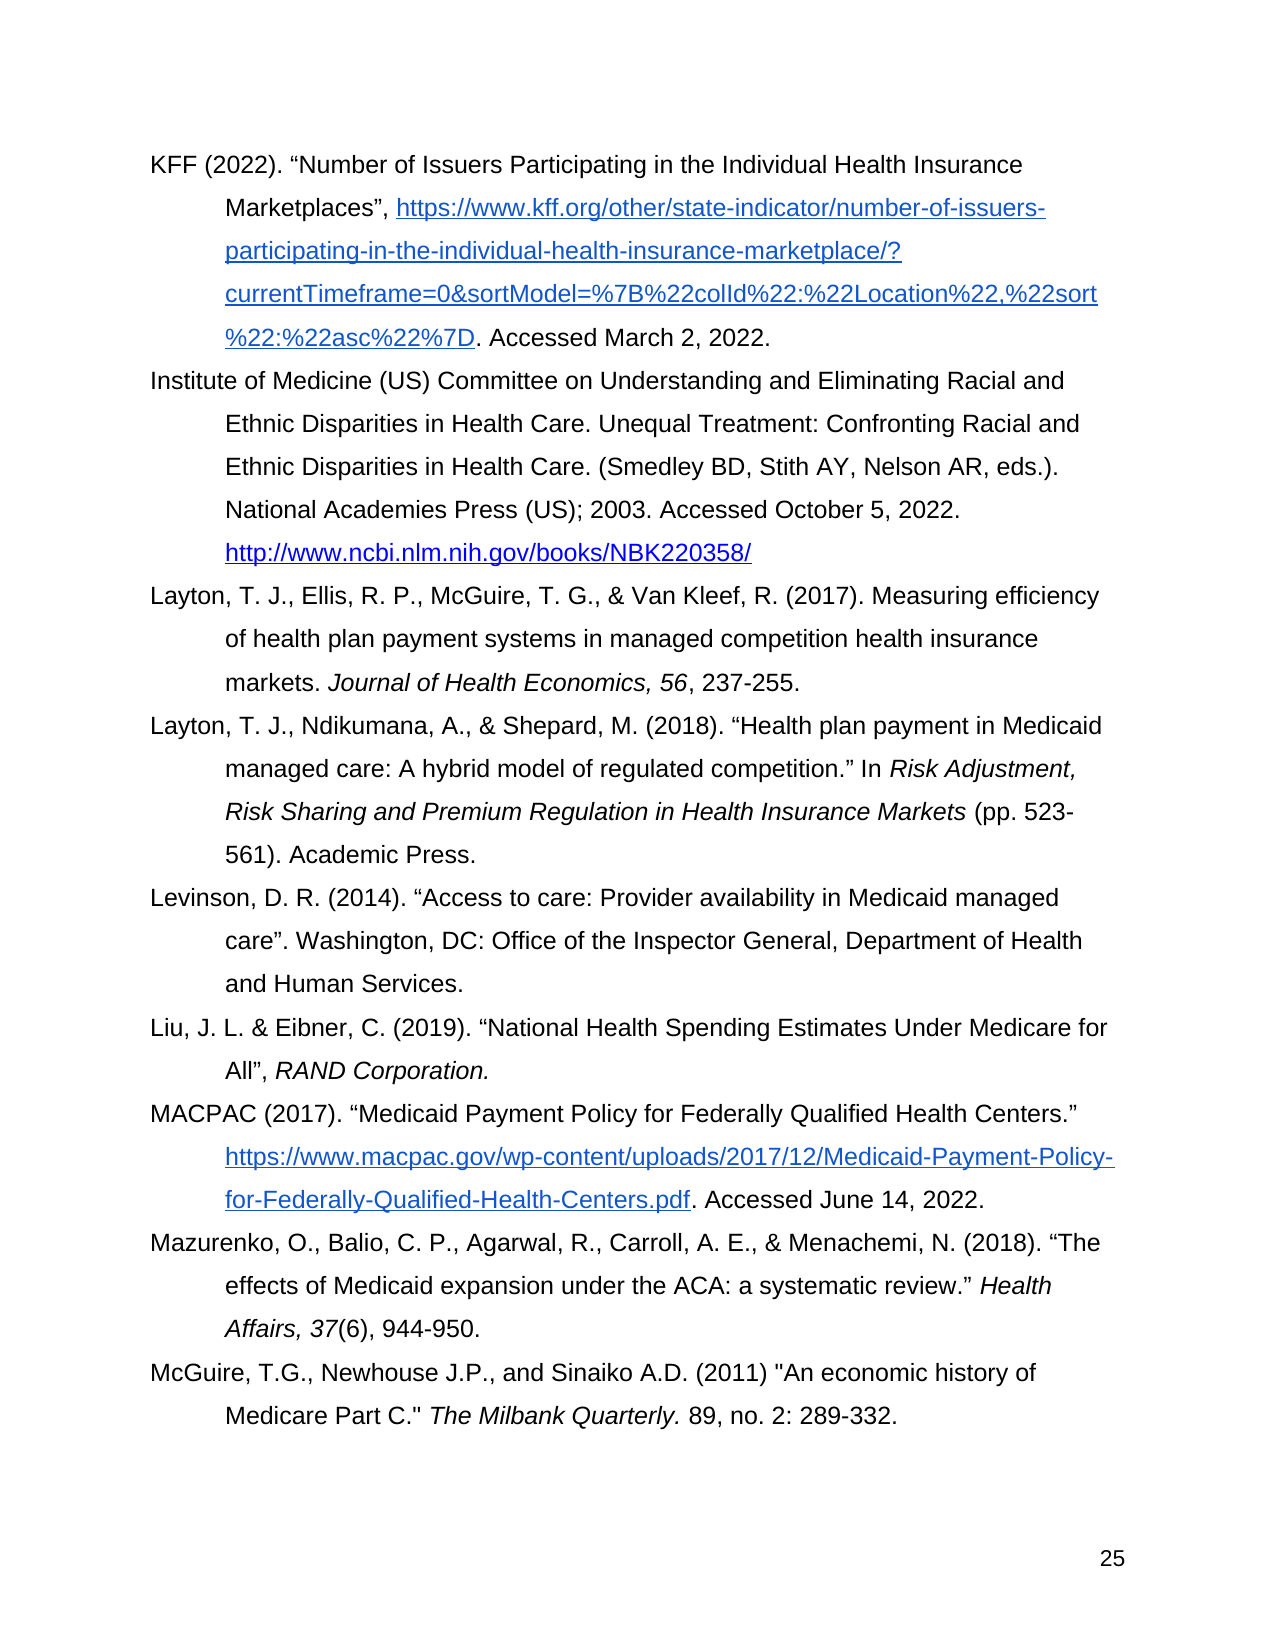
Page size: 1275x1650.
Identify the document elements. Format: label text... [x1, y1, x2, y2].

text KFF (2022). “Number of Issuers Participating in the Individual Health Insurance Marketplaces”, https://www.kff.org/other/state-indicator/number-of-issuers-participating-in-the-individual-health-insurance-marketplace/?currentTimeframe=0&sortModel=%7B%22colId%22:%22Location%22,%22sort%22:%22asc%22%7D. Accessed March 2, 2022. [150, 150, 1125, 351]
text McGuire, T.G., Newhouse J.P., and Sinaiko A.D. (2011) "An economic history of Medicare Part C." The Milbank Quarterly. 89, no. 2: 289-332. [150, 1357, 1125, 1429]
text Liu, J. L. & Eibner, C. (2019). “National Health Spending Estimates Under Medicare for All”, RAND Corporation. [150, 1012, 1125, 1084]
text MACPAC (2017). “Medicaid Payment Policy for Federally Qualified Health Centers.” https://www.macpac.gov/wp-content/uploads/2017/12/Medicaid-Payment-Policy-for-Federally-Qualified-Health-Centers.pdf. Accessed June 14, 2022. [150, 1099, 1125, 1214]
text Mazurenko, O., Balio, C. P., Agarwal, R., Carroll, A. E., & Menachemi, N. (2018). “The effects of Medicaid expansion under the ACA: a systematic review.” Health Affairs, 37(6), 944-950. [150, 1228, 1125, 1343]
text Layton, T. J., Ellis, R. P., McGuire, T. G., & Van Kleef, R. (2017). Measuring efficiency of health plan payment systems in managed competition health insurance markets. Journal of Health Economics, 56, 237-255. [150, 581, 1125, 696]
text Institute of Medicine (US) Committee on Understanding and Eliminating Racial and Ethnic Disparities in Health Care. Unequal Treatment: Confronting Racial and Ethnic Disparities in Health Care. (Smedley BD, Stith AY, Nelson AR, eds.). National Academies Press (US); 2003. Accessed October 5, 2022. http://www.ncbi.nlm.nih.gov/books/NBK220358/ [150, 366, 1125, 567]
text Levinson, D. R. (2014). “Access to care: Provider availability in Medicaid managed care”. Washington, DC: Office of the Inspector General, Department of Health and Human Services. [150, 883, 1125, 998]
text Layton, T. J., Ndikumana, A., & Shepard, M. (2018). “Health plan payment in Medicaid managed care: A hybrid model of regulated competition.” In Risk Adjustment, Risk Sharing and Premium Regulation in Health Insurance Markets (pp. 523-561). Academic Press. [150, 711, 1125, 869]
